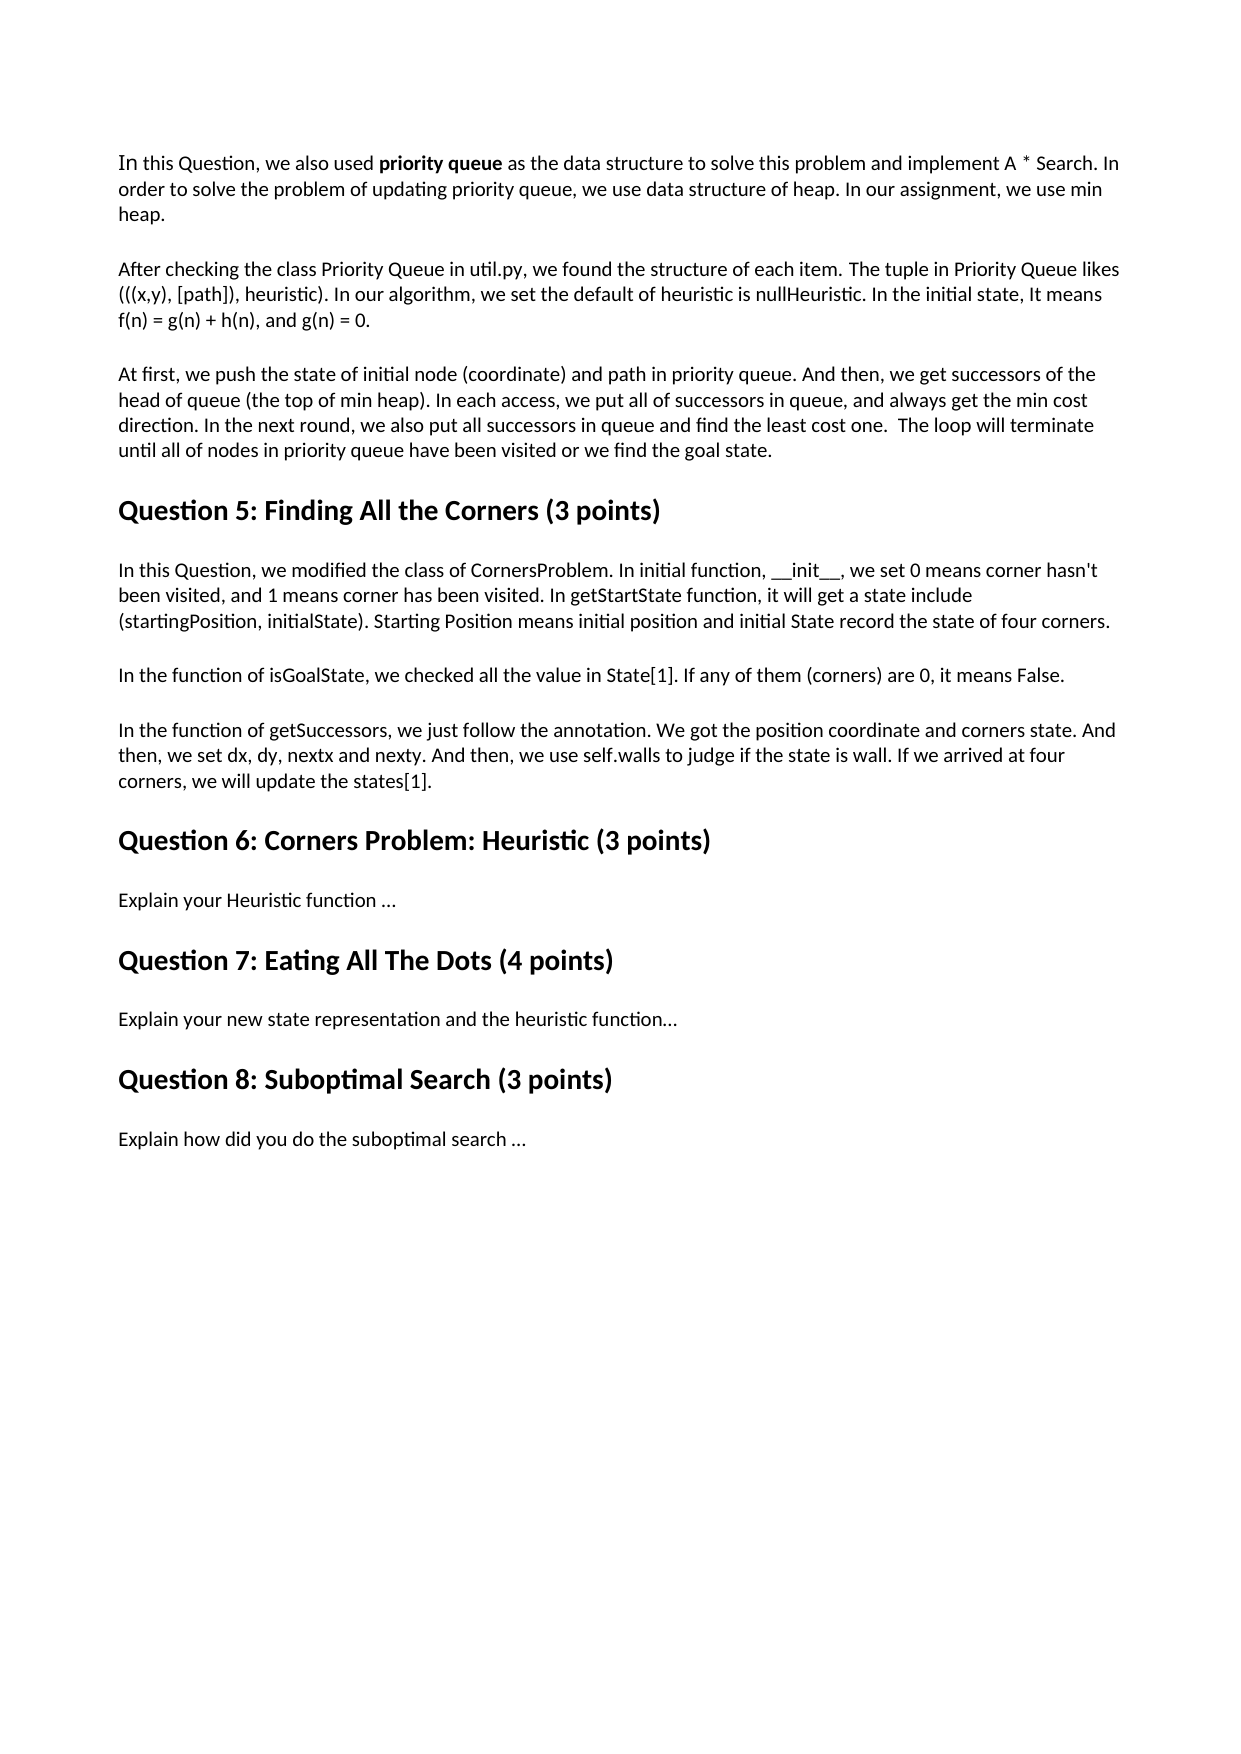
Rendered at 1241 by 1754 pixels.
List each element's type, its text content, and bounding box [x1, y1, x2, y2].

subtitle Question 8: Suboptimal Search (3 points) [118, 1061, 1122, 1097]
subtitle Question 5: Finding All the Corners (3 points) [118, 492, 1122, 528]
subtitle In the function of getSuccessors, we just follow the annotation. We got the position coordinate and corners state. And then, we set dx, dy, nextx and nexty. And then, we use self.walls to judge if the state is wall. If we arrived at four corners, we will update the states[1]. [118, 717, 1122, 793]
subtitle In the function of isGoalState, we checked all the value in State[1]. If any of them (corners) are 0, it means False. [118, 662, 1122, 688]
subtitle After checking the class Priority Queue in util.py, we found the structure of each item. The tuple in Priority Queue likes (((x,y), [path]), heuristic). In our algorithm, we set the default of heuristic is nullHeuristic. In the initial state, It means f(n) = g(n) + h(n), and g(n) = 0. [118, 256, 1122, 332]
subtitle Explain your Heuristic function … [118, 887, 1122, 913]
subtitle In this Question, we also used priority queue as the data structure to solve this problem and implement A * Search. In order to solve the problem of updating priority queue, we use data structure of heap. In our assignment, we use min heap. [118, 148, 1122, 227]
subtitle Explain your new state representation and the heuristic function… [118, 1007, 1122, 1032]
subtitle Question 6: Corners Problem: Heuristic (3 points) [118, 822, 1122, 858]
subtitle In this Question, we modified the class of CornersProblem. In initial function, __init__, we set 0 means corner hasn't been visited, and 1 means corner has been visited. In getStartState function, it will get a state include (startingPosition, initialState). Starting Position means initial position and initial State record the state of four corners. [118, 557, 1122, 633]
subtitle Explain how did you do the suboptimal search … [118, 1126, 1122, 1151]
subtitle At first, we push the state of initial node (coordinate) and path in priority queue. And then, we get successors of the head of queue (the top of min heap). In each access, we put all of successors in queue, and always get the min cost direction. In the next round, we also put all successors in queue and find the least cost one. The loop will terminate until all of nodes in priority queue have been visited or we find the goal state. [118, 361, 1122, 463]
subtitle Question 7: Eating All The Dots (4 points) [118, 942, 1122, 977]
